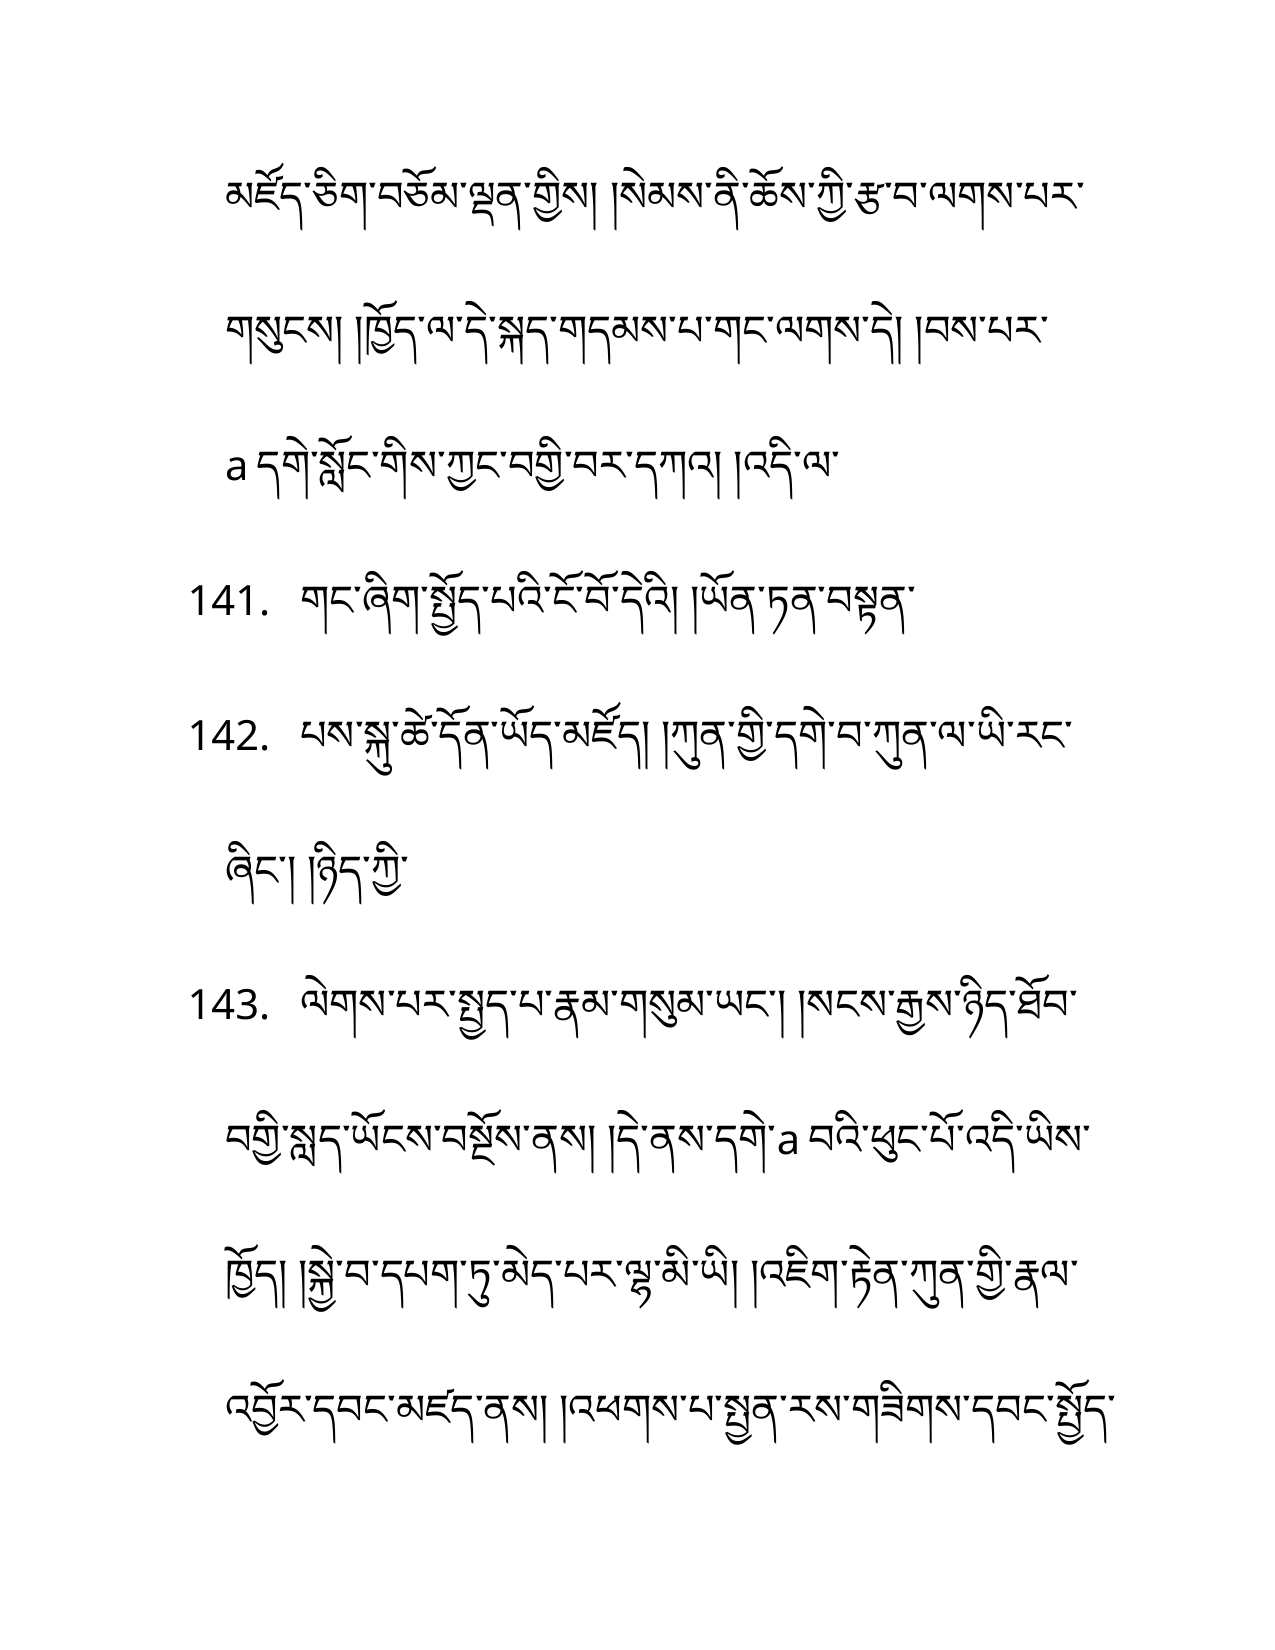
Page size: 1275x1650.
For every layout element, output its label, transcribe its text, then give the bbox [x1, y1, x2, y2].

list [187, 959, 1125, 1480]
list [187, 150, 1125, 537]
list གང་ཞིག་སྤྱོད་པའི་ངོ་བོ་དེའི། །ཡོན་ཏན་བསྟན་ [187, 554, 1125, 672]
list པས་སྐུ་ཚེ་དོན་ཡོད་མཛོད། །ཀུན་གྱི་དགེ་བ་ཀུན་ལ་ཡི་རང་ཞིང་། །ཉིད་ཀྱི་ [187, 689, 1125, 941]
